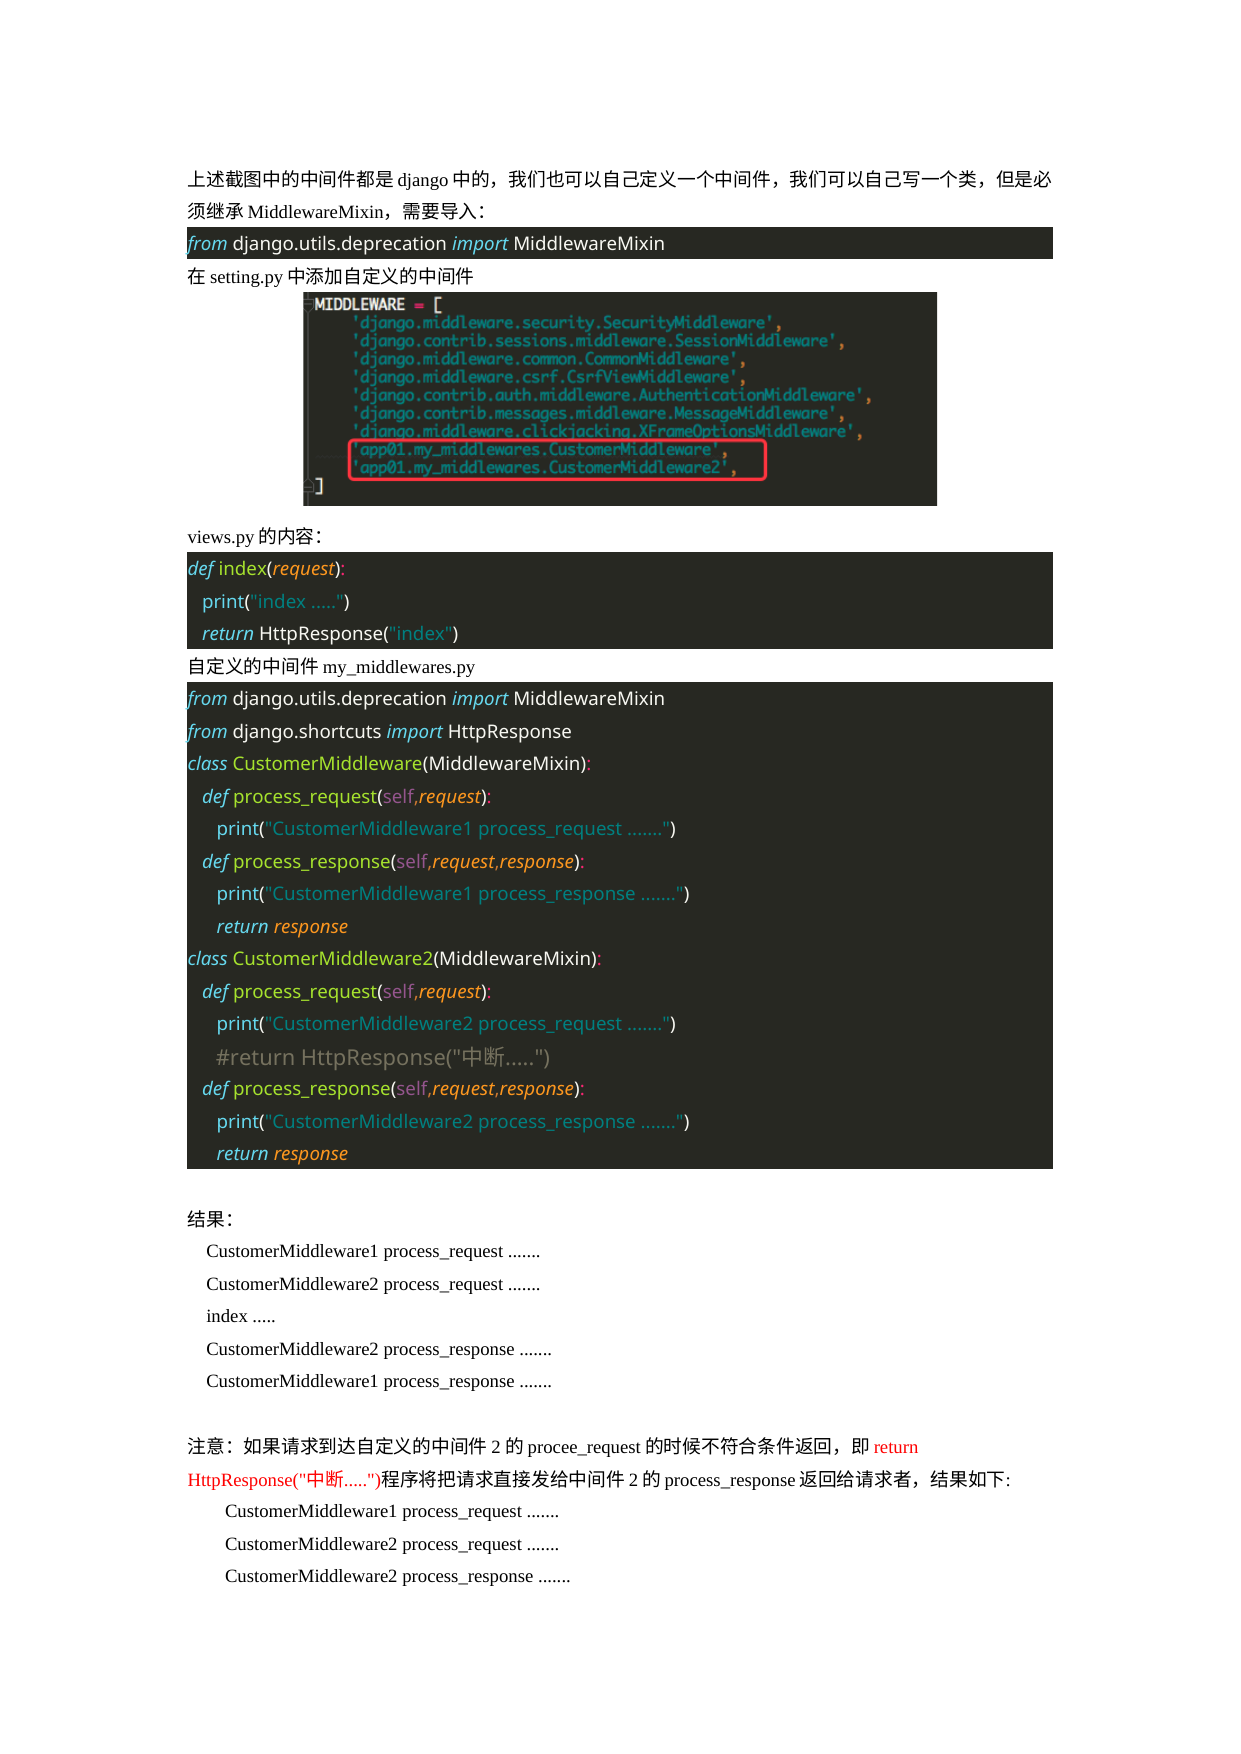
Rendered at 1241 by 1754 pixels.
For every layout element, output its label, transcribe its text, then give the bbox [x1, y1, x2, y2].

text CustomerMiddleware1 process_request ....... [206, 1234, 1053, 1267]
text 注意：如果请求到达自定义的中间件2 的procee_request的时候不符合条件返回，即return HttpResponse("中断.....")程序将把请求直接发给中间件2的process_response返回给请求者，结果如下: [187, 1429, 1053, 1494]
text CustomerMiddleware2 process_request ....... [225, 1527, 1053, 1559]
text #return HttpResponse("中断.....") def process_response(self,request,response): print("CustomerMiddleware2 process_response .......") return response [187, 1039, 1053, 1169]
text CustomerMiddleware2 process_request ....... [206, 1267, 1053, 1299]
text from django.utils.deprecation import MiddlewareMixin from django.shortcuts import HttpResponse class CustomerMiddleware(MiddlewareMixin): def process_request(self,request): print("CustomerMiddleware1 process_request .......") def process_response(self,request,response): print("CustomerMiddleware1 process_response .......") return response class CustomerMiddleware2(MiddlewareMixin): def process_request(self,request): print("CustomerMiddleware2 process_request .......") [187, 682, 1053, 1039]
text 上述截图中的中间件都是django中的，我们也可以自己定义一个中间件，我们可以自己写一个类，但是必须继承MiddlewareMixin，需要导入： [187, 162, 1053, 227]
text 结果： [187, 1202, 1053, 1234]
text CustomerMiddleware1 process_response ....... [206, 1364, 1053, 1397]
picture [303, 292, 938, 506]
text from django.utils.deprecation import MiddlewareMixin [187, 227, 1053, 259]
text 在setting.py中添加自定义的中间件 [187, 259, 1053, 292]
text CustomerMiddleware2 process_response ....... [225, 1559, 1053, 1592]
text views.py的内容： [187, 519, 1053, 552]
text CustomerMiddleware1 process_request ....... [225, 1494, 1053, 1527]
text def index(request): print("index .....") return HttpResponse("index") [187, 552, 1053, 649]
text CustomerMiddleware2 process_response ....... [206, 1332, 1053, 1364]
text 自定义的中间件 my_middlewares.py [187, 649, 1053, 682]
text index ..... [206, 1299, 1053, 1332]
